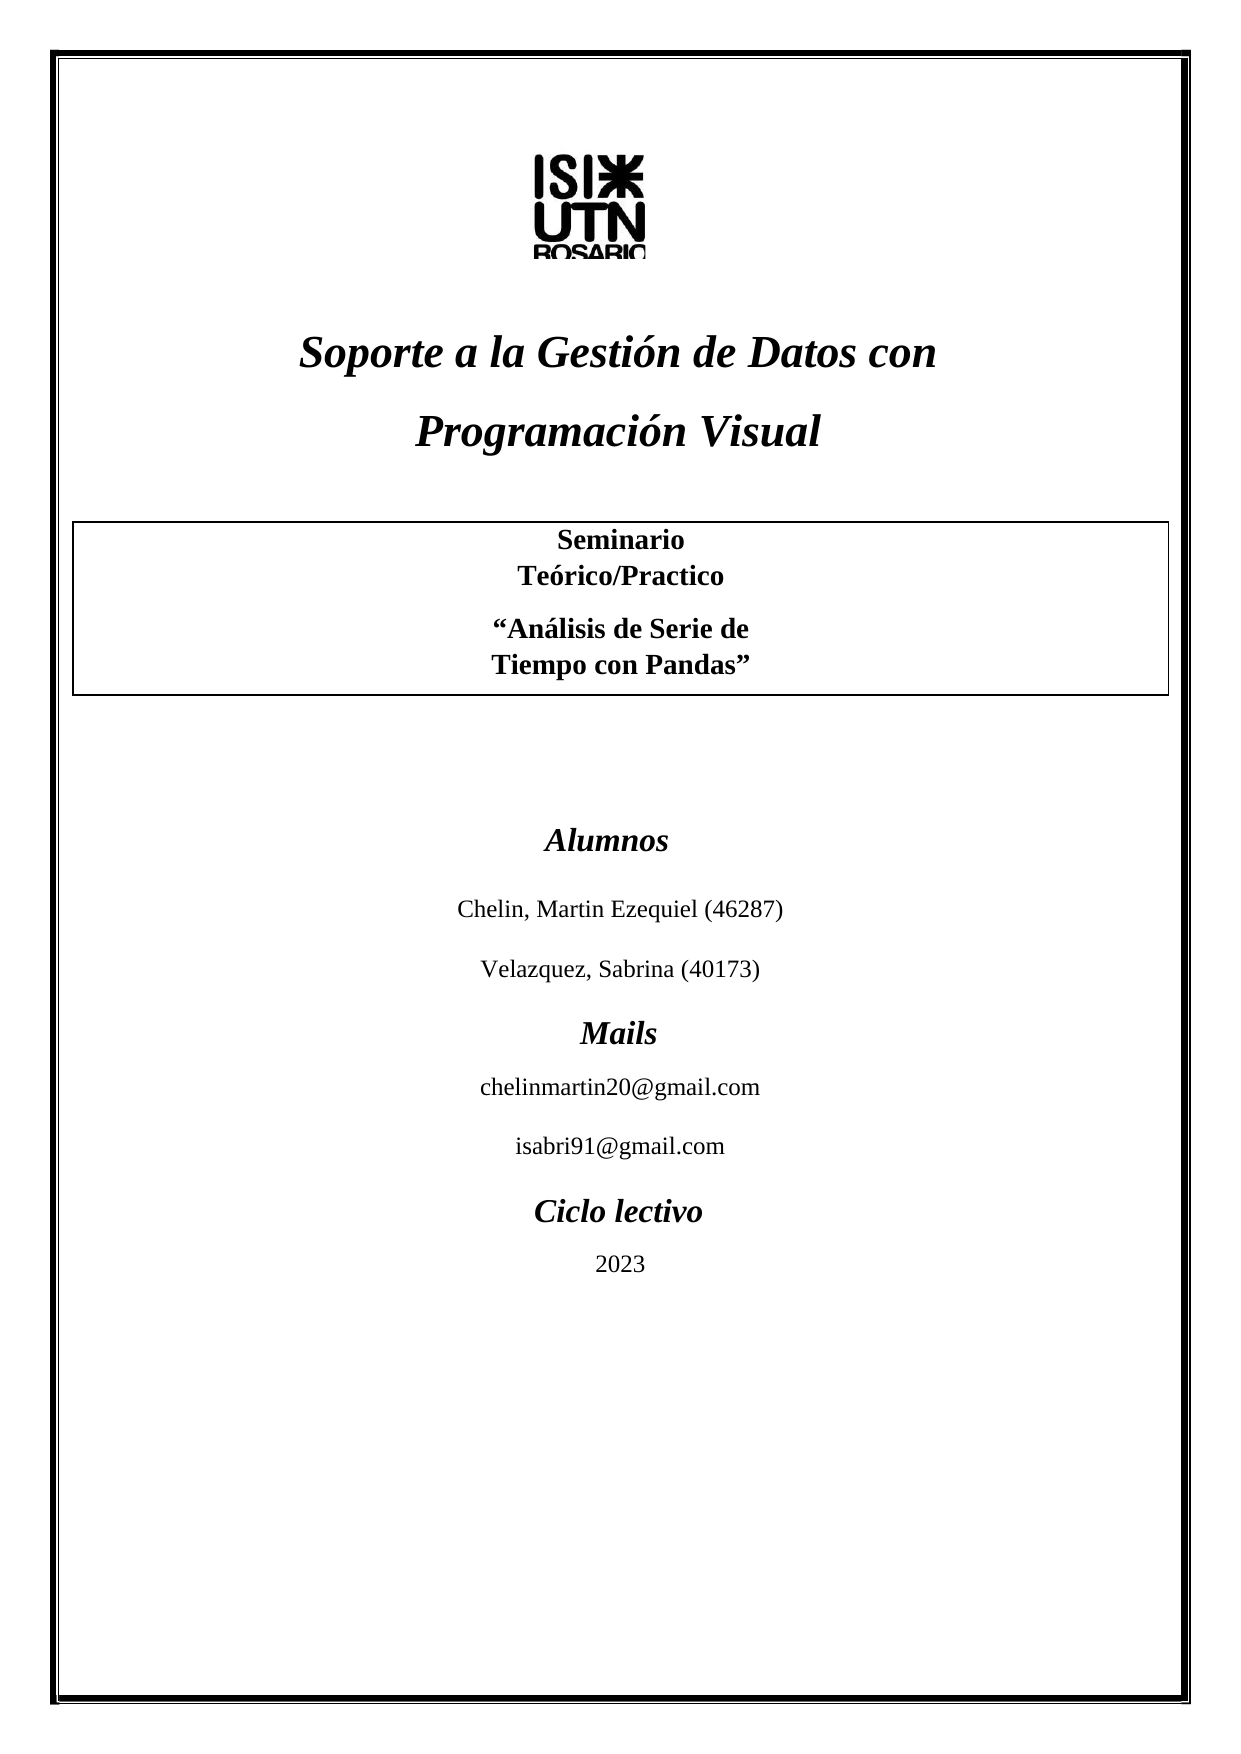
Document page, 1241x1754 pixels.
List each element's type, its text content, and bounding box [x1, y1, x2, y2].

text Ciclo lectivo [177, 1191, 1063, 1229]
text 2023 [177, 1249, 1063, 1278]
text Soporte a la Gestión de Datos con Programación Visual [177, 324, 1063, 456]
text Chelin, Martin Ezequiel (46287) [177, 894, 1063, 923]
text Mails [177, 1013, 1063, 1052]
text Velazquez, Sabrina (40173) [177, 954, 1063, 982]
text isabri91@gmail.com [177, 1131, 1063, 1160]
text chelinmartin20@gmail.com [177, 1072, 1063, 1100]
text Alumnos [472, 820, 745, 858]
picture [529, 148, 646, 258]
